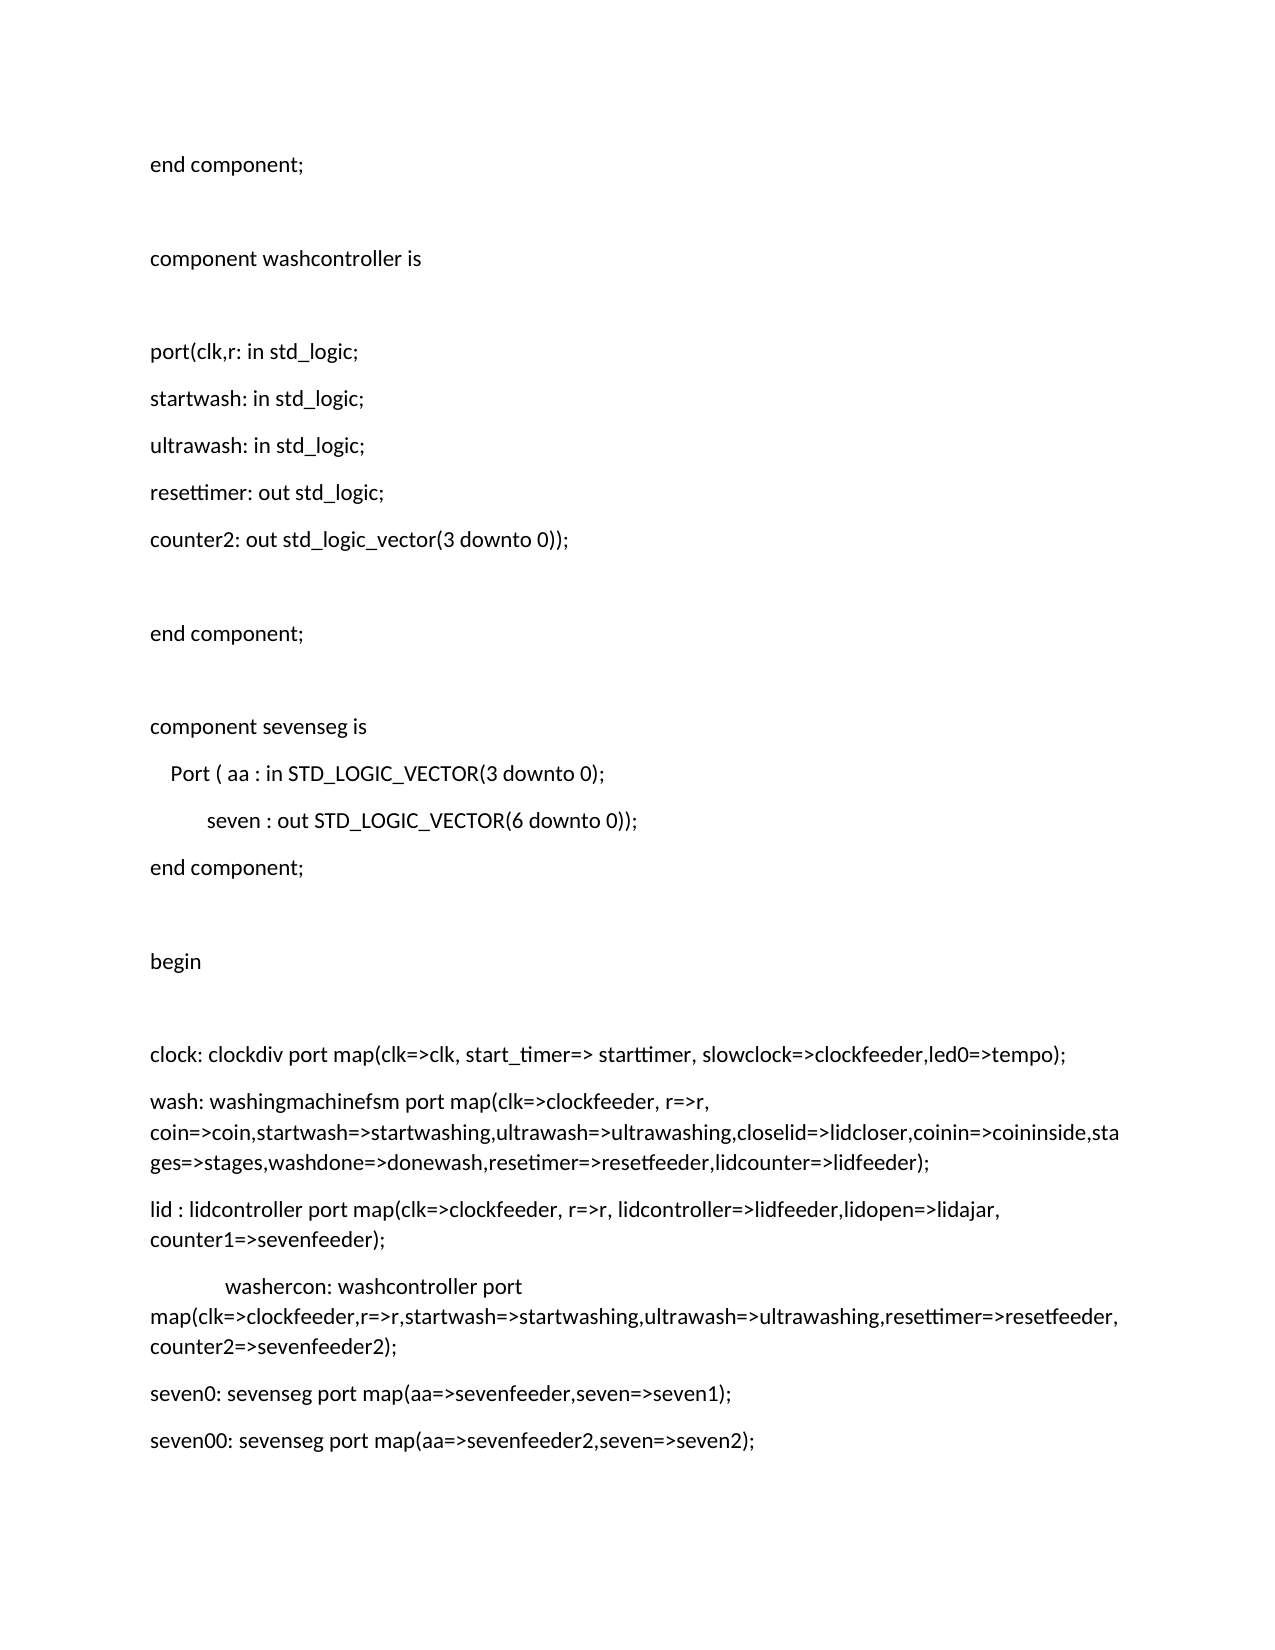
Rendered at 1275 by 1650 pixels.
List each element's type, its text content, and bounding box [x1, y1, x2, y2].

text startwash: in std_logic; [150, 384, 1125, 412]
text Port ( aa : in STD_LOGIC_VECTOR(3 downto 0); [150, 759, 1125, 787]
text lid : lidcontroller port map(clk=>clockfeeder, r=>r, lidcontroller=>lidfeeder,lidopen=>lidajar, counter1=>sevenfeeder); [150, 1195, 1125, 1253]
text clock: clockdiv port map(clk=>clk, start_timer=> starttimer, slowclock=>clockfeeder,led0=>tempo); [150, 1041, 1125, 1069]
text ultrawash: in std_logic; [150, 431, 1125, 459]
text begin [150, 947, 1125, 975]
text wash: washingmachinefsm port map(clk=>clockfeeder, r=>r, coin=>coin,startwash=>startwashing,ultrawash=>ultrawashing,closelid=>lidcloser,coinin=>coininside,stages=>stages,washdone=>donewash,resetimer=>resetfeeder,lidcounter=>lidfeeder); [150, 1087, 1125, 1176]
text end component; [150, 619, 1125, 647]
text seven00: sevenseg port map(aa=>sevenfeeder2,seven=>seven2); [150, 1426, 1125, 1454]
text seven0: sevenseg port map(aa=>sevenfeeder,seven=>seven1); [150, 1379, 1125, 1407]
text port(clk,r: in std_logic; [150, 337, 1125, 366]
text resettimer: out std_logic; [150, 478, 1125, 506]
text counter2: out std_logic_vector(3 downto 0)); [150, 525, 1125, 553]
text end component; [150, 150, 1125, 178]
text component sevenseg is [150, 712, 1125, 741]
text washercon: washcontroller port map(clk=>clockfeeder,r=>r,startwash=>startwashing,ultrawash=>ultrawashing,resettimer=>resetfeeder, counter2=>sevenfeeder2); [150, 1272, 1125, 1360]
text end component; [150, 853, 1125, 881]
text seven : out STD_LOGIC_VECTOR(6 downto 0)); [150, 806, 1125, 834]
text component washcontroller is [150, 244, 1125, 272]
